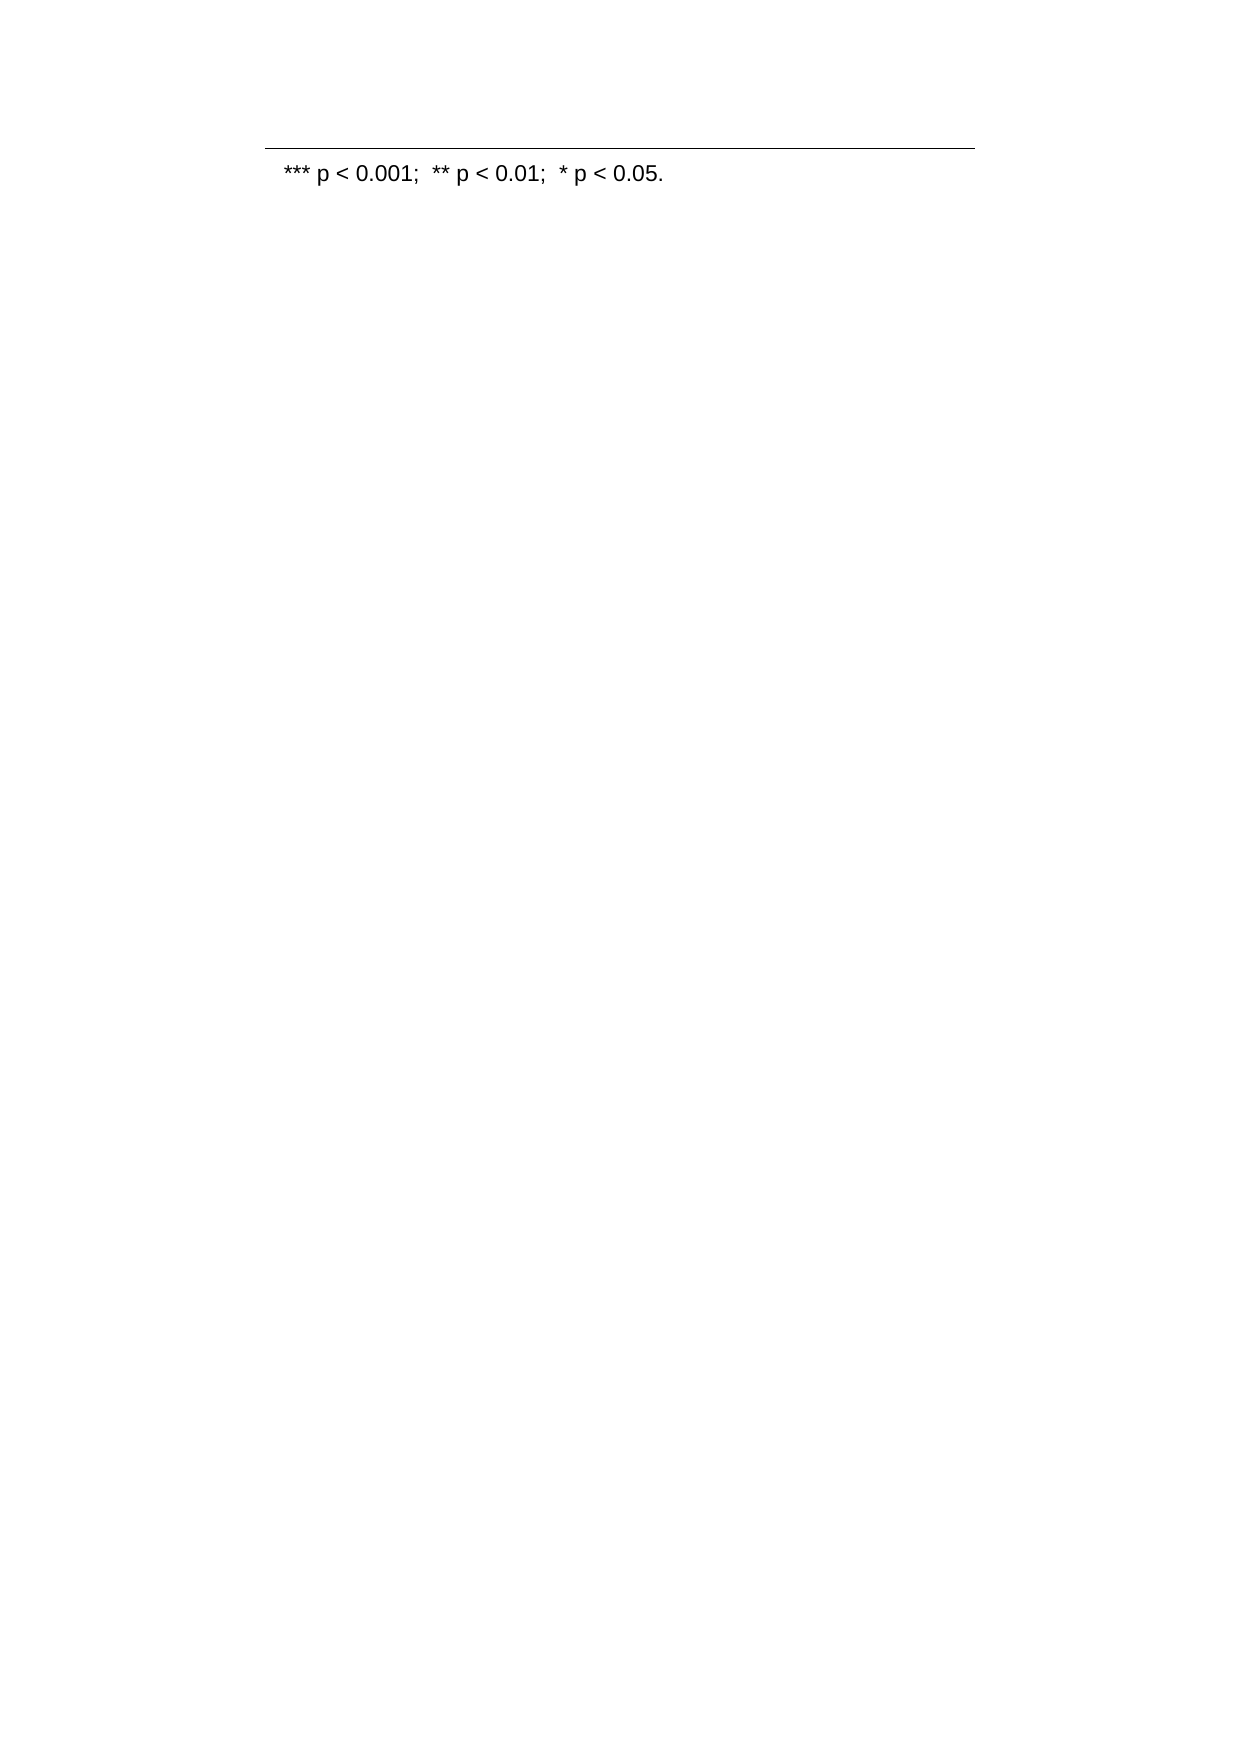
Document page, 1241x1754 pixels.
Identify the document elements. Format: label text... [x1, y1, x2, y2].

table_cell *** p < 0.001; ** p < 0.01; * p < 0.05. [265, 149, 975, 217]
